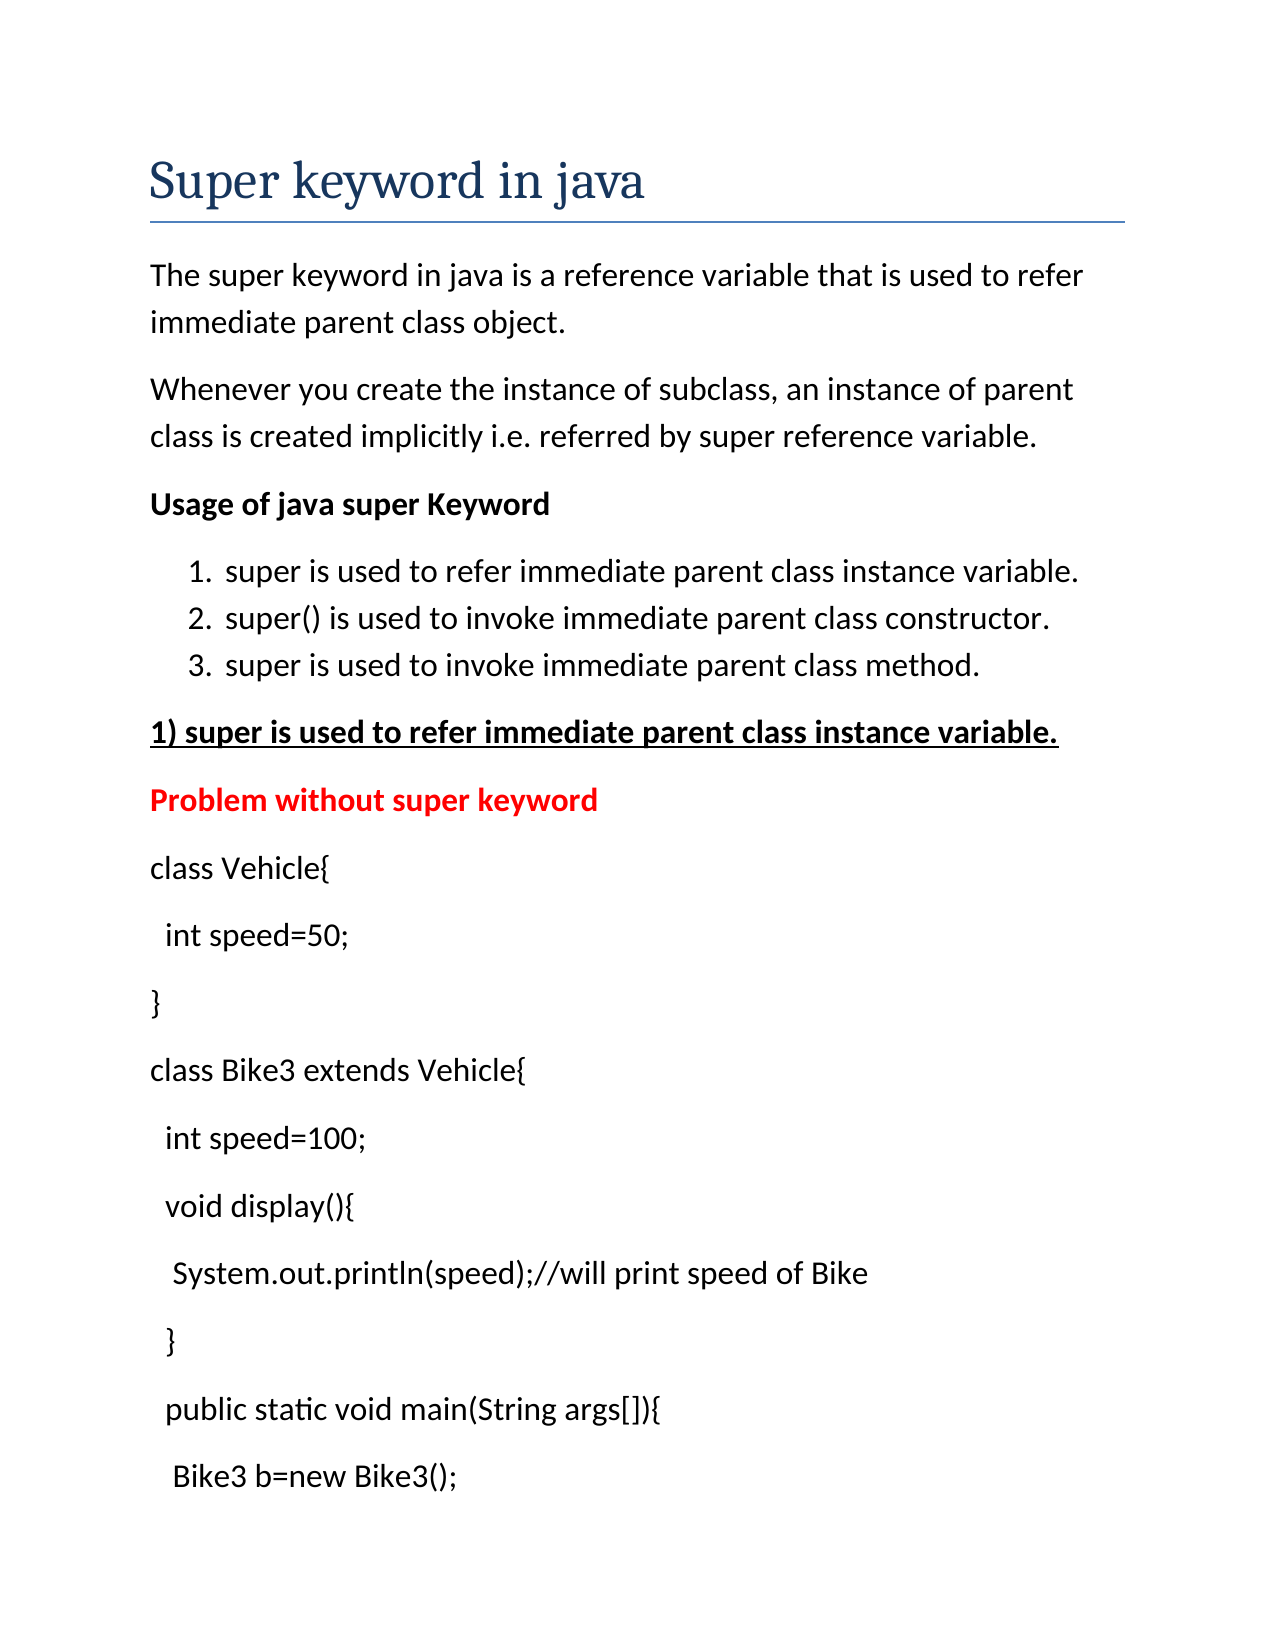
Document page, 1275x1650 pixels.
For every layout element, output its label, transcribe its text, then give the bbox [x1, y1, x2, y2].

text Usage of java super Keyword [150, 483, 1125, 523]
text } [150, 1320, 1125, 1361]
text void display(){ [150, 1185, 1125, 1225]
text Problem without super keyword [150, 779, 1125, 820]
text public static void main(String args[]){ [150, 1387, 1125, 1428]
text System.out.println(speed);//will print speed of Bike [150, 1252, 1125, 1293]
list super is used to refer immediate parent class instance variable. [187, 550, 1125, 591]
text int speed=50; [150, 914, 1125, 955]
list super is used to invoke immediate parent class method. [187, 644, 1125, 684]
text Whenever you create the instance of subclass, an instance of parent class is created implicitly i.e. referred by super reference variable. [150, 368, 1125, 456]
text } [150, 982, 1125, 1023]
text Bike3 b=new Bike3(); [150, 1455, 1125, 1496]
text class Vehicle{ [150, 847, 1125, 887]
list super() is used to invoke immediate parent class constructor. [187, 597, 1125, 638]
text The super keyword in java is a reference variable that is used to refer immediate parent class object. [150, 254, 1125, 341]
text 1) super is used to refer immediate parent class instance variable. [150, 711, 1125, 752]
title Super keyword in java [150, 150, 1125, 221]
text class Bike3 extends Vehicle{ [150, 1049, 1125, 1090]
text int speed=100; [150, 1117, 1125, 1158]
